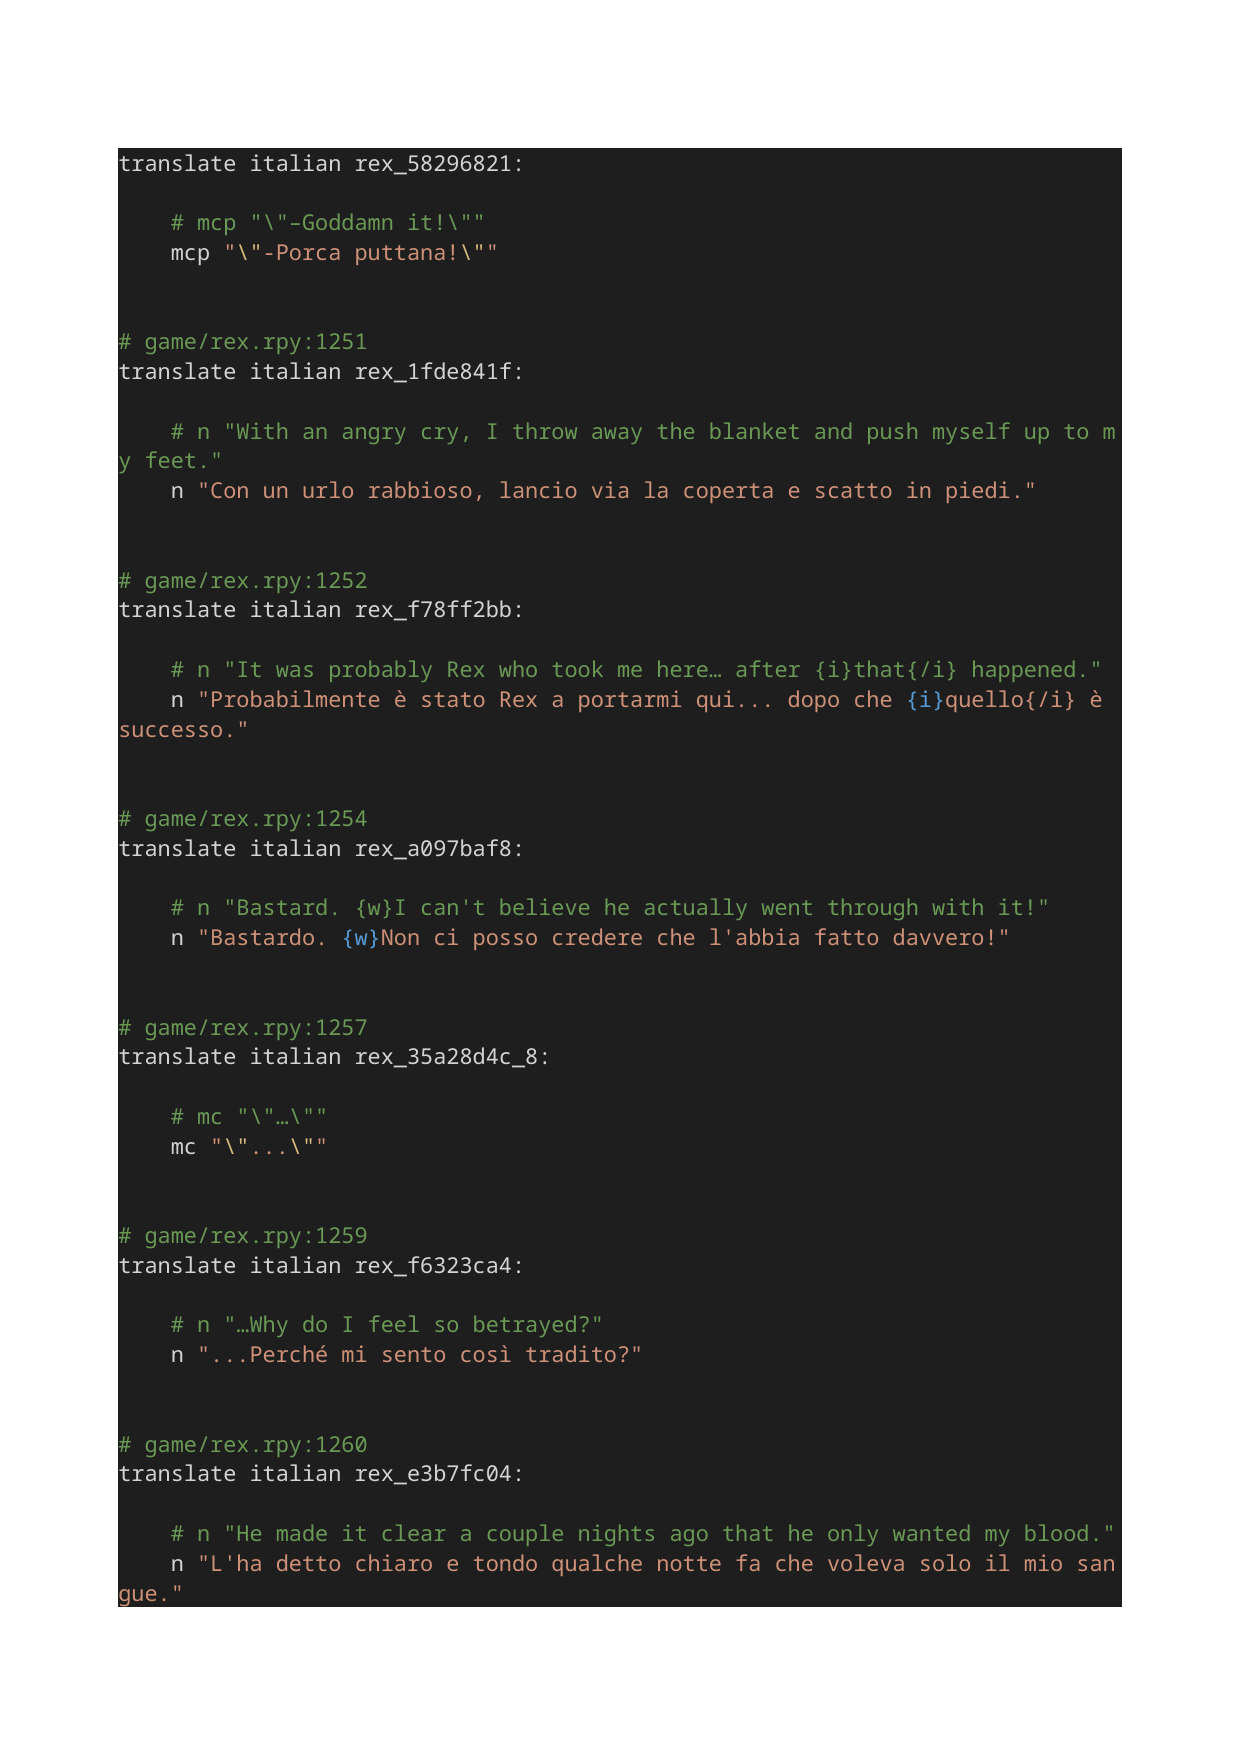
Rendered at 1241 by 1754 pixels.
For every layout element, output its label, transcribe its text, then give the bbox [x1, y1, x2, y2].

text # game/rex.rpy:1260 [118, 1429, 1122, 1458]
text translate italian rex_f6323ca4: [118, 1250, 1122, 1280]
text mcp "\"-Porca puttana!\"" [118, 237, 1122, 267]
text translate italian rex_1fde841f: [118, 356, 1122, 386]
text n "L'ha detto chiaro e tondo qualche notte fa che voleva solo il mio sangue." [118, 1548, 1122, 1607]
text # game/rex.rpy:1257 [118, 1012, 1122, 1041]
text translate italian rex_e3b7fc04: [118, 1458, 1122, 1488]
text mc "\"...\"" [118, 1131, 1122, 1161]
text # game/rex.rpy:1254 [118, 803, 1122, 833]
text # n "…Why do I feel so betrayed?" [118, 1309, 1122, 1339]
text # n "He made it clear a couple nights ago that he only wanted my blood." [118, 1518, 1122, 1548]
text # n "It was probably Rex who took me here… after {i}that{/i} happened." [118, 654, 1122, 684]
text translate italian rex_a097baf8: [118, 833, 1122, 863]
text translate italian rex_35a28d4c_8: [118, 1041, 1122, 1071]
text # game/rex.rpy:1252 [118, 565, 1122, 594]
text # n "Bastard. {w}I can't believe he actually went through with it!" [118, 892, 1122, 922]
text n "Bastardo. {w}Non ci posso credere che l'abbia fatto davvero!" [118, 922, 1122, 952]
text # n "With an angry cry, I throw away the blanket and push myself up to my feet." [118, 416, 1122, 475]
text # mcp "\"–Goddamn it!\"" [118, 207, 1122, 237]
text # game/rex.rpy:1259 [118, 1220, 1122, 1250]
text n "Con un urlo rabbioso, lancio via la coperta e scatto in piedi." [118, 475, 1122, 505]
text n "...Perché mi sento così tradito?" [118, 1339, 1122, 1369]
text translate italian rex_58296821: [118, 148, 1122, 177]
text n "Probabilmente è stato Rex a portarmi qui... dopo che {i}quello{/i} è successo." [118, 684, 1122, 743]
text translate italian rex_f78ff2bb: [118, 594, 1122, 624]
text # mc "\"…\"" [118, 1101, 1122, 1131]
text # game/rex.rpy:1251 [118, 326, 1122, 356]
